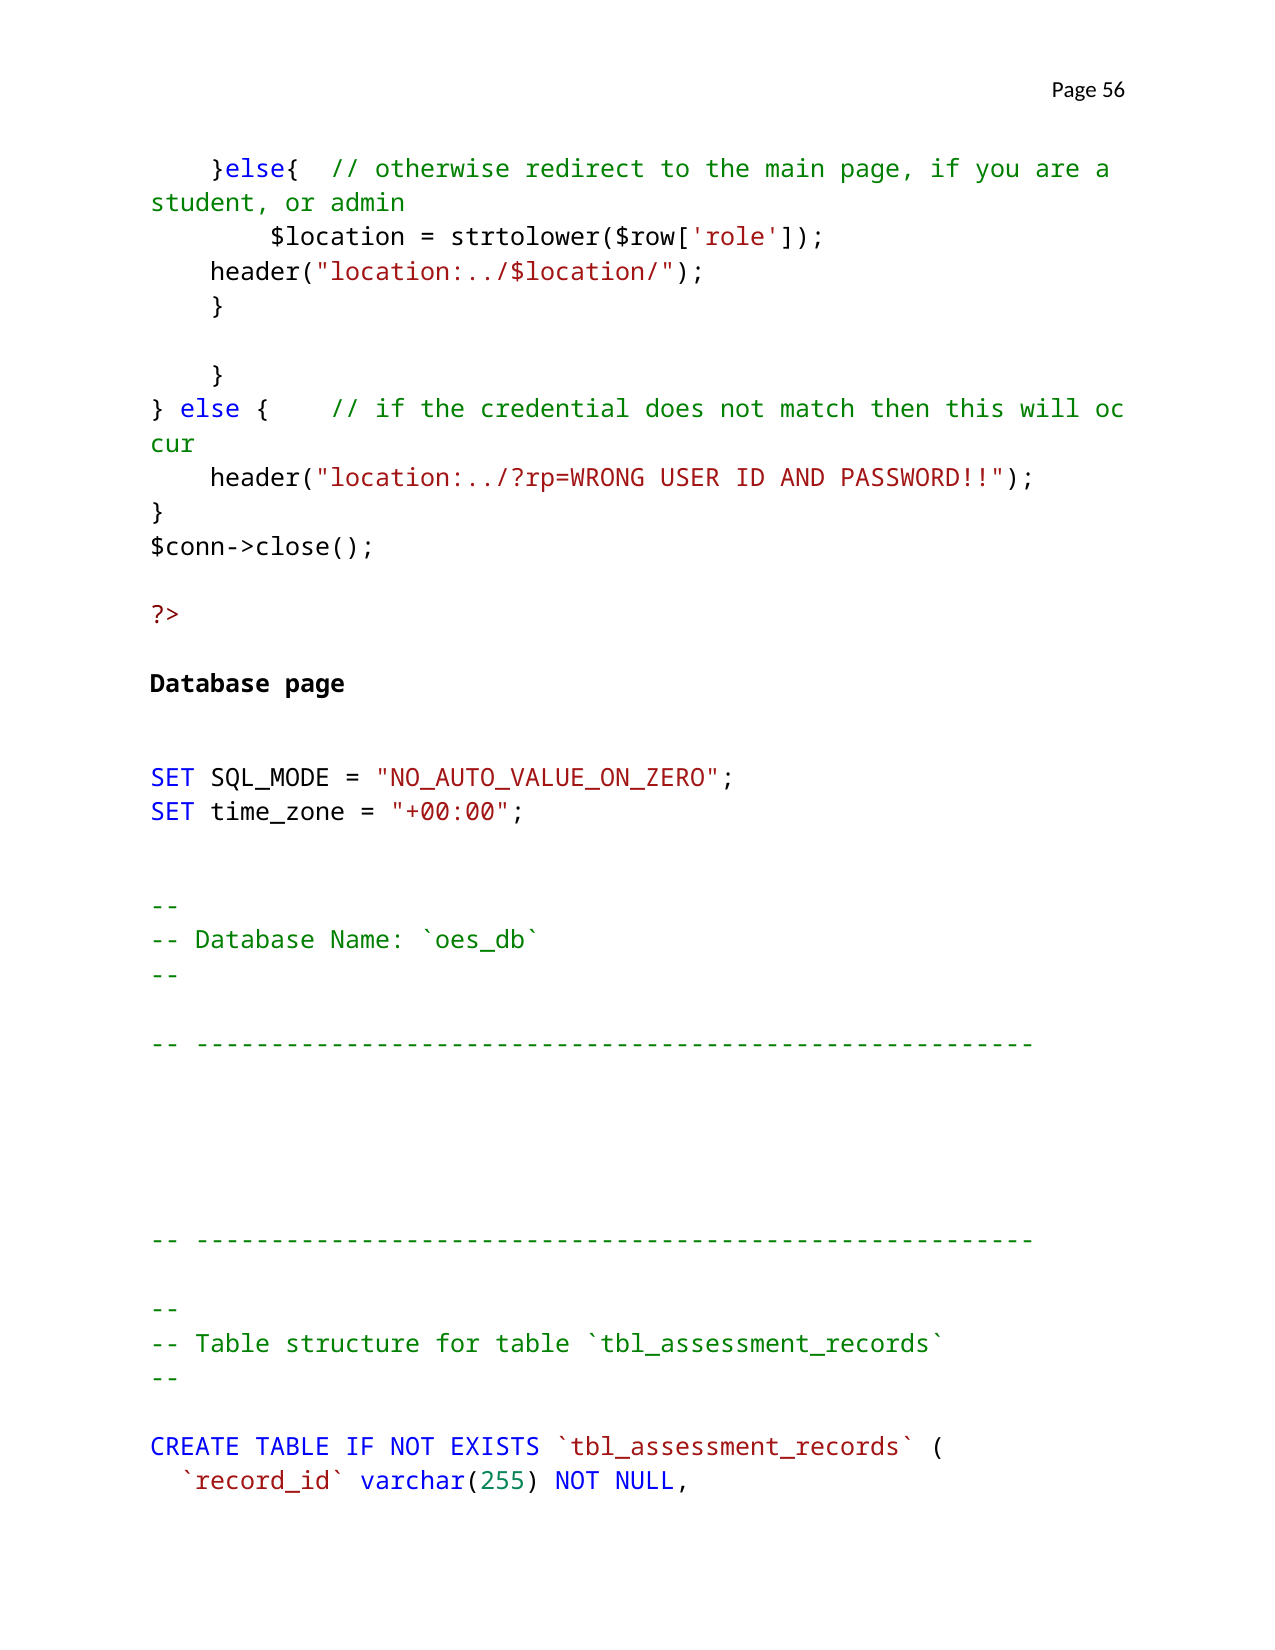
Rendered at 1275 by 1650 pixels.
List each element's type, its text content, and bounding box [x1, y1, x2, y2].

text SET time_zone = "+00:00"; [150, 794, 1125, 828]
text header("location:../$location/"); [150, 253, 1125, 287]
text ?> [150, 597, 1125, 631]
text } else { // if the credential does not match then this will occur [150, 391, 1125, 459]
text Database page [150, 666, 1125, 700]
text -- [150, 1359, 1125, 1394]
text }else{ // otherwise redirect to the main page, if you are a student, or admin [150, 150, 1125, 219]
text -- Database Name: `oes_db` [150, 922, 1125, 956]
text $location = strtolower($row['role']); [150, 219, 1125, 253]
text -- -------------------------------------------------------- [150, 1025, 1125, 1059]
text `record_id` varchar(255) NOT NULL, [150, 1462, 1125, 1497]
text $conn->close(); [150, 528, 1125, 562]
text -- [150, 887, 1125, 922]
text SET SQL_MODE = "NO_AUTO_VALUE_ON_ZERO"; [150, 759, 1125, 794]
text -- [150, 1291, 1125, 1325]
text -- Table structure for table `tbl_assessment_records` [150, 1325, 1125, 1359]
text } [150, 356, 1125, 391]
text header("location:../?rp=WRONG USER ID AND PASSWORD!!"); [150, 459, 1125, 494]
text } [150, 287, 1125, 322]
text -- [150, 956, 1125, 991]
text CREATE TABLE IF NOT EXISTS `tbl_assessment_records` ( [150, 1428, 1125, 1462]
text -- -------------------------------------------------------- [150, 1222, 1125, 1256]
text } [150, 494, 1125, 528]
